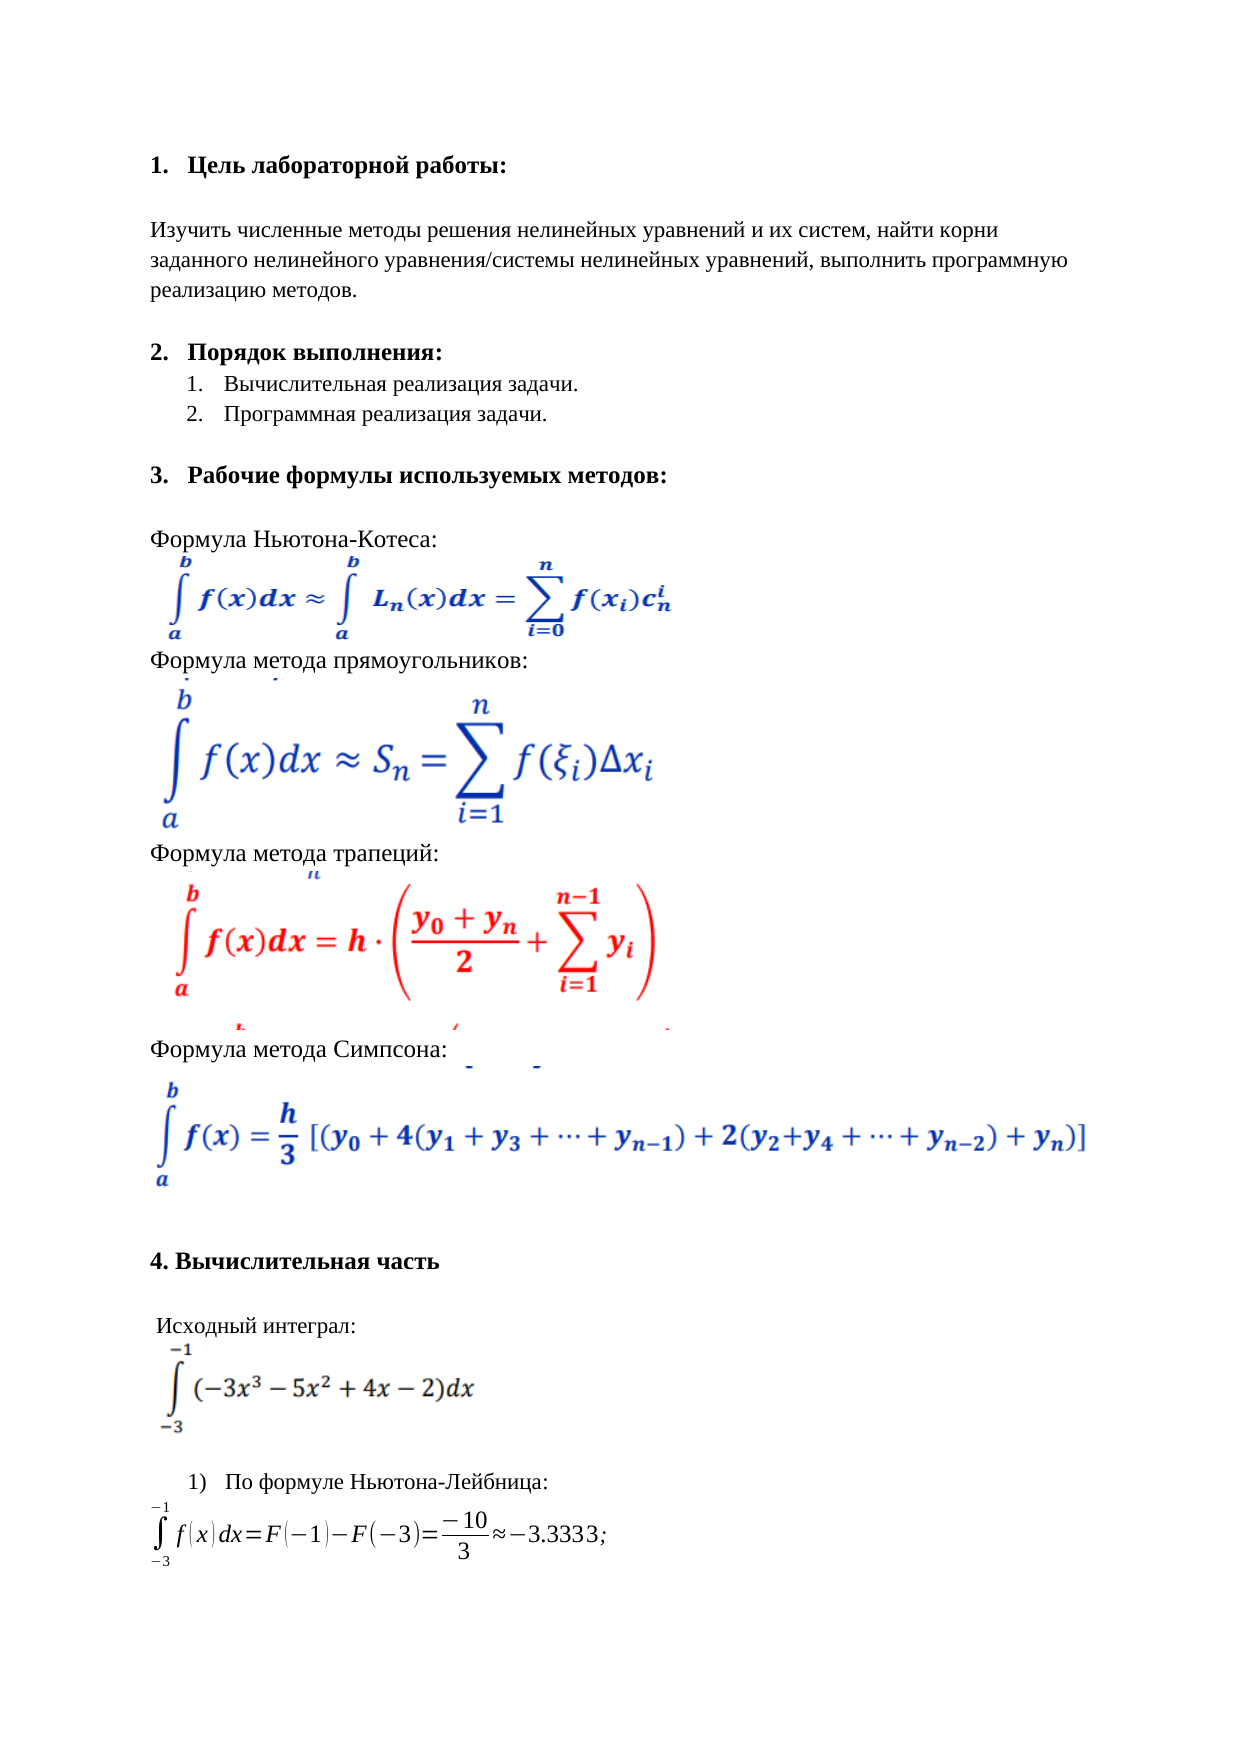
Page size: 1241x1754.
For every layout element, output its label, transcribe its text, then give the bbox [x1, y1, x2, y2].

picture [150, 556, 682, 642]
picture [150, 871, 675, 1030]
picture [150, 678, 682, 835]
text Исходный интеграл: [150, 1312, 1090, 1338]
text 3. Рабочие формулы используемых методов: [150, 461, 1090, 489]
list Порядок выполнения: [150, 337, 1090, 366]
list По формуле Ньютона-Лейбница: [187, 1468, 1090, 1495]
text ; [150, 1499, 1090, 1569]
text Формула метода прямоугольников: [150, 646, 1090, 674]
text Формула метода трапеций: [150, 838, 1090, 867]
picture [150, 1066, 1091, 1209]
list Цель лабораторной работы: [150, 150, 1090, 179]
list Вычислительная реализация задачи. [186, 370, 1090, 396]
picture [155, 1342, 487, 1435]
text 4. Вычислительная часть [150, 1246, 1090, 1274]
text Формула метода Симпсона: [150, 1034, 1090, 1062]
list Программная реализация задачи. [186, 400, 1090, 426]
text Изучить численные методы решения нелинейных уравнений и их систем, найти корни заданного нелинейного уравнения/системы нелинейных уравнений, выполнить программную реализацию методов. [150, 216, 1090, 303]
text Формула Ньютона-Котеса: [150, 524, 1090, 552]
